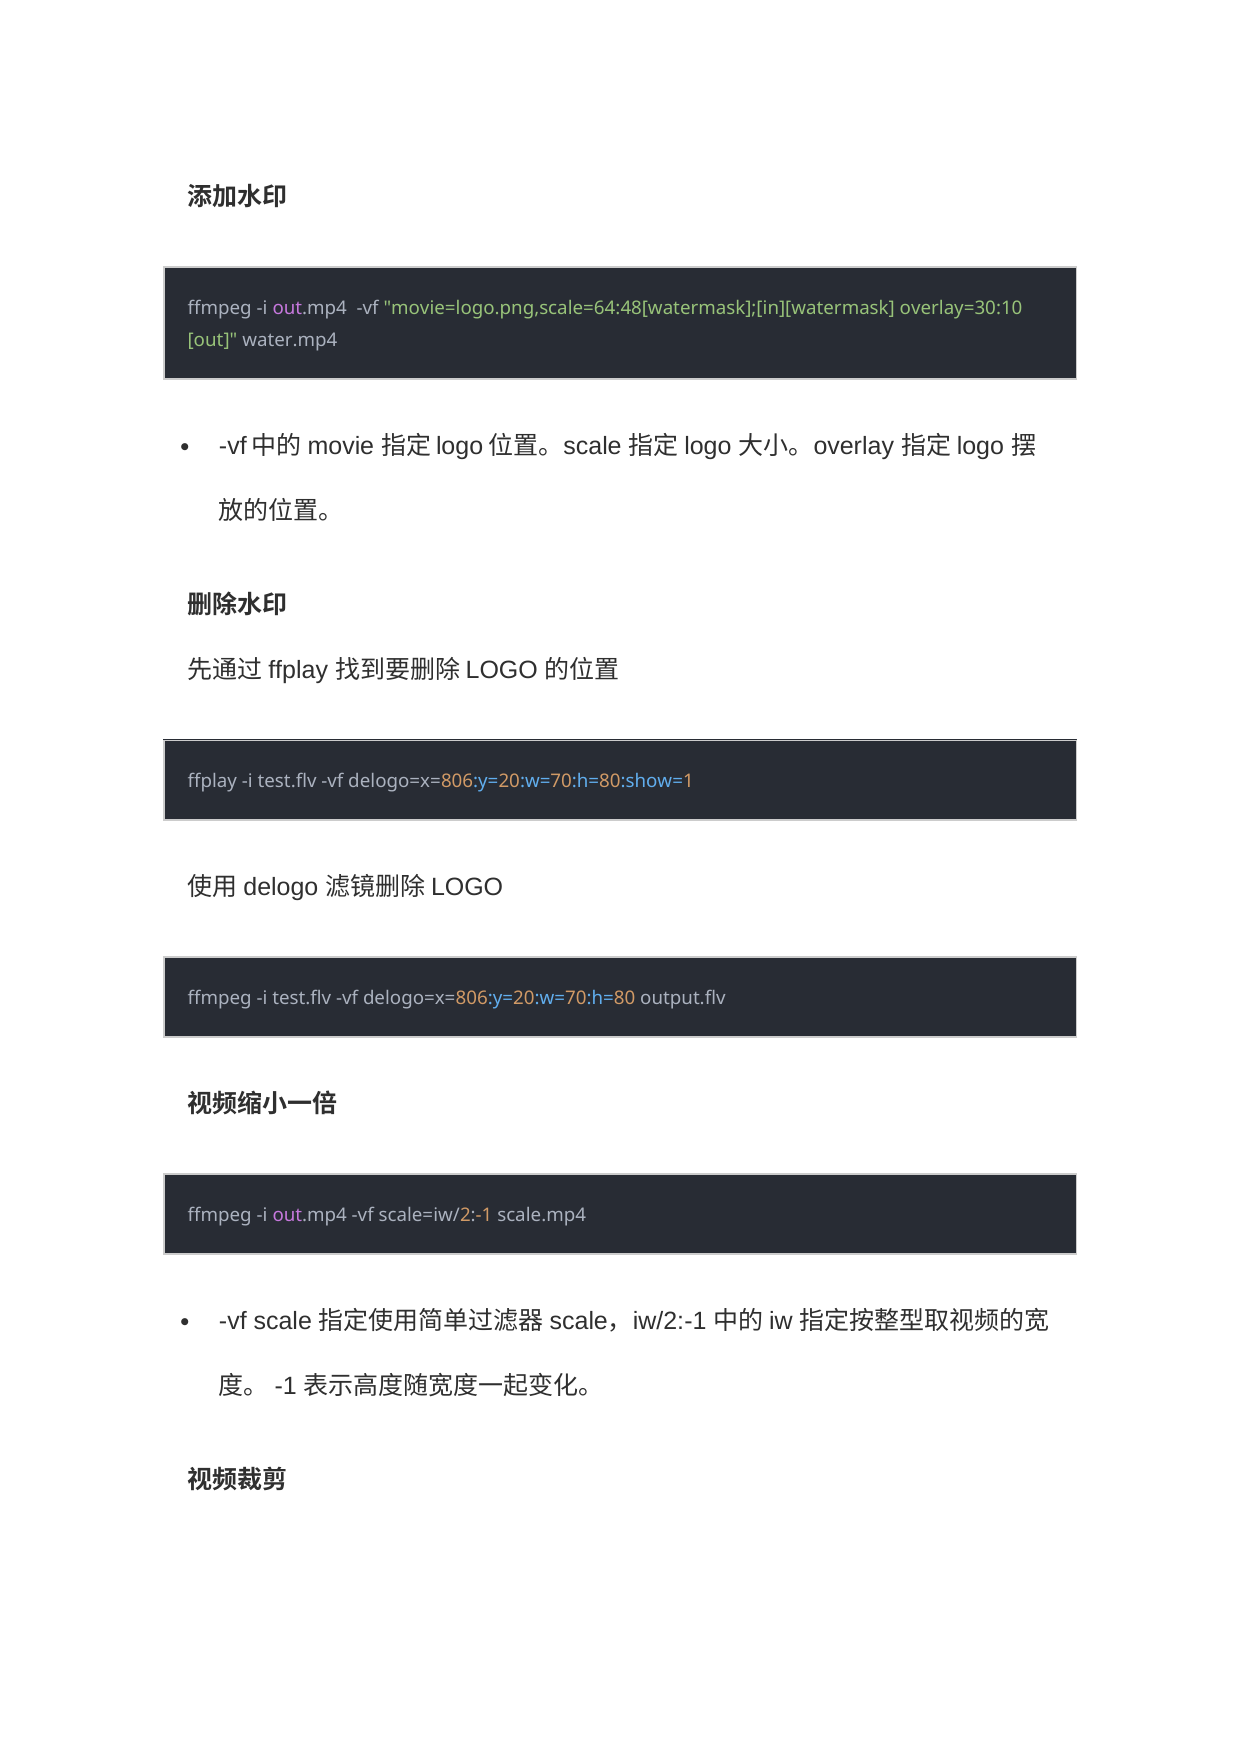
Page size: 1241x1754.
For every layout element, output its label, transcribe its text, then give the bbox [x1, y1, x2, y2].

text 视频缩小一倍 [187, 1069, 1053, 1134]
text 添加水印 [187, 162, 1053, 227]
list -vf scale 指定使用简单过滤器 scale，iw/2:-1 中的 iw 指定按整型取视频的宽度。 -1 表示高度随宽度一起变化。 [181, 1286, 1053, 1416]
text 视频裁剪 [187, 1445, 1053, 1510]
list -vf中的 movie 指定logo位置。scale 指定 logo 大小。overlay 指定 logo 摆放的位置。 [181, 411, 1053, 541]
text ffmpeg -i test.flv -vf delogo=x=806:y=20:w=70:h=80 output.flv [165, 958, 1076, 1036]
text ffmpeg -i out.mp4 -vf scale=iw/2:-1 scale.mp4 [165, 1175, 1076, 1253]
text ffplay -i test.flv -vf delogo=x=806:y=20:w=70:h=80:show=1 [165, 741, 1076, 819]
text 使用 delogo 滤镜删除 LOGO [187, 852, 1053, 917]
text 删除水印 先通过 ffplay 找到要删除 LOGO 的位置 [187, 570, 1053, 700]
text ffmpeg -i out.mp4 -vf "movie=logo.png,scale=64:48[watermask];[in][watermask] overlay=30:10 [out]" water.mp4 [165, 268, 1076, 378]
